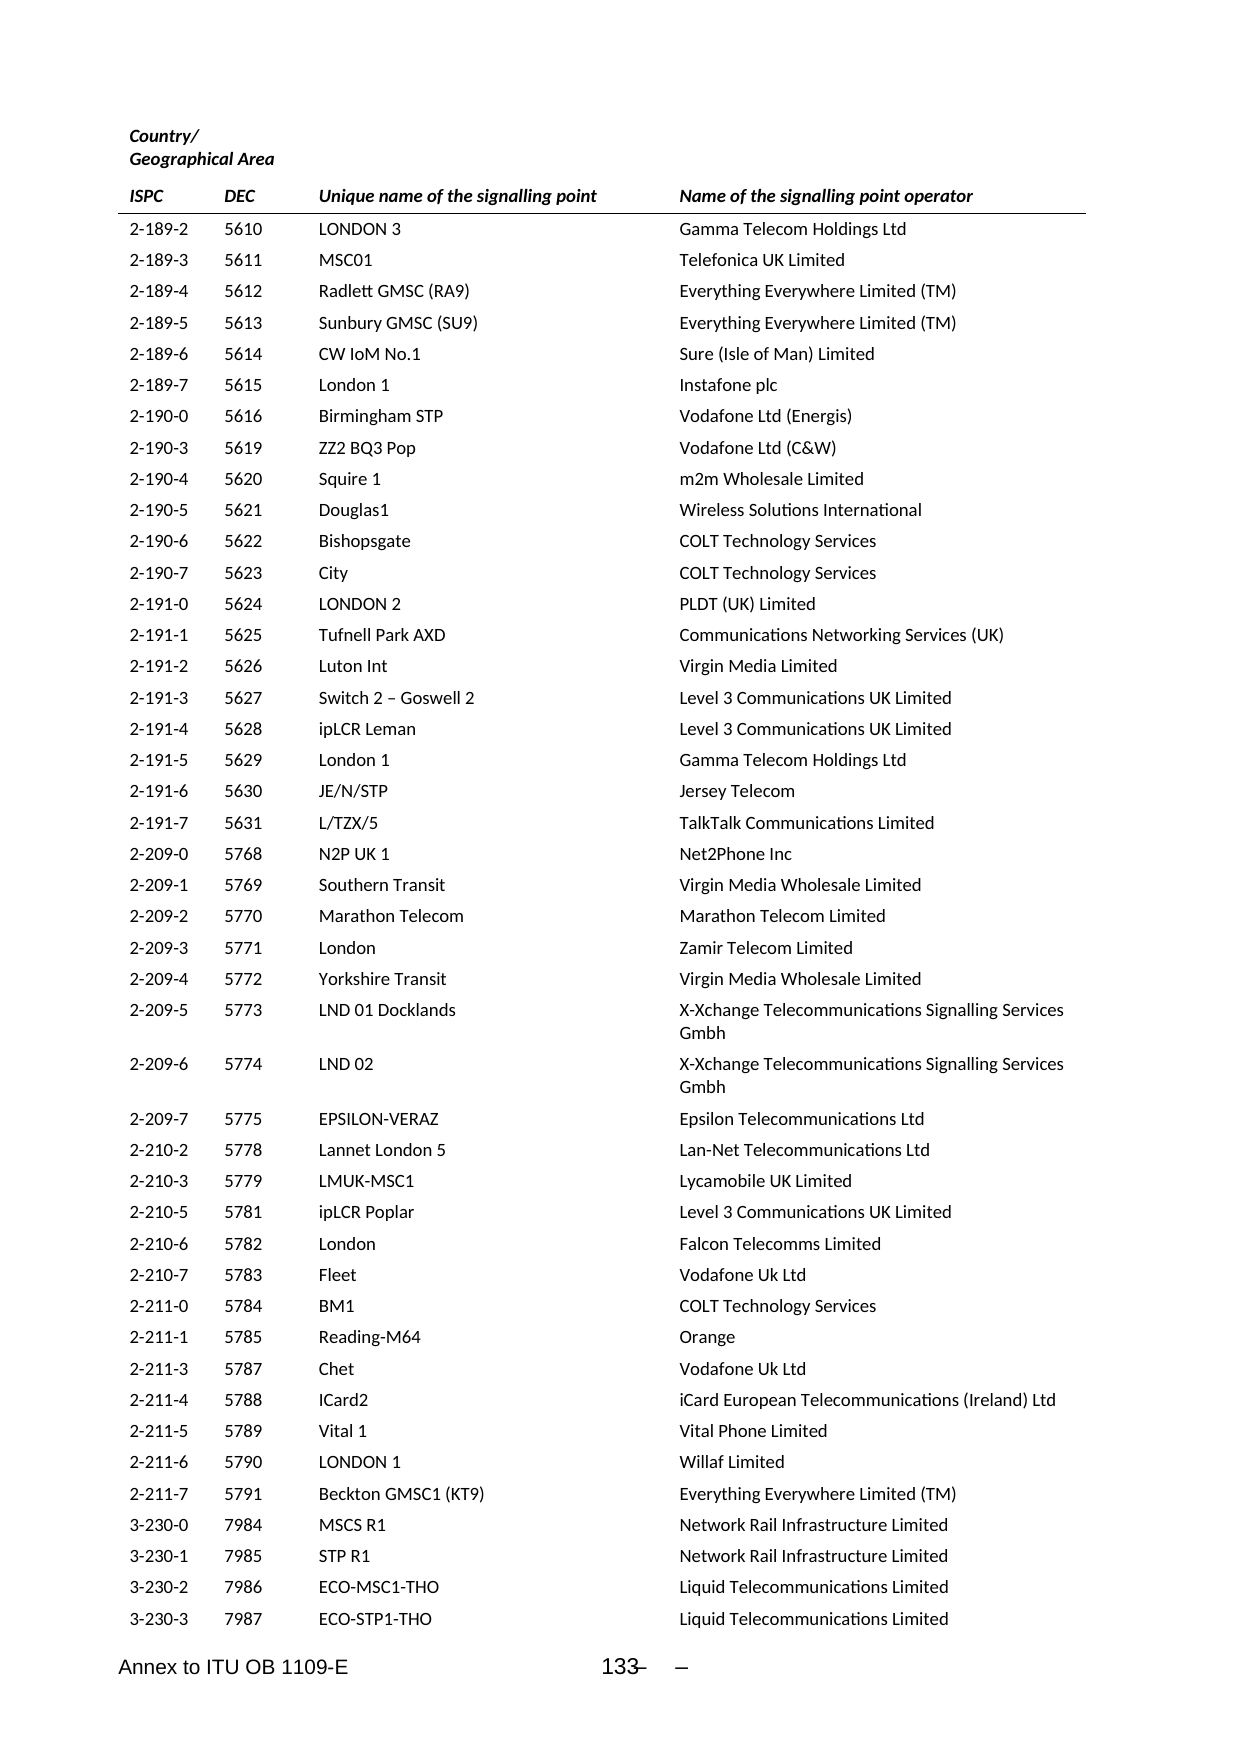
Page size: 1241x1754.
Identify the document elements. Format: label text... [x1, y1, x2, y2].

table_header Name of the signalling point operator [668, 118, 1086, 213]
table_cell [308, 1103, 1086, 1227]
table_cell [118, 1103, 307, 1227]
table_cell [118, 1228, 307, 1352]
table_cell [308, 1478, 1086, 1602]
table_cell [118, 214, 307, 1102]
table_header Country/ Geographical Area [118, 118, 307, 176]
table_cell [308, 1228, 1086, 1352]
table_cell DEC [213, 176, 307, 213]
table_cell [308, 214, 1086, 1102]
table_cell ISPC [118, 176, 213, 213]
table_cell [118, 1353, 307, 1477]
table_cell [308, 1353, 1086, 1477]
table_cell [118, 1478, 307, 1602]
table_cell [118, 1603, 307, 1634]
table_header Unique name of the signalling point [308, 118, 668, 213]
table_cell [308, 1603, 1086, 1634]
